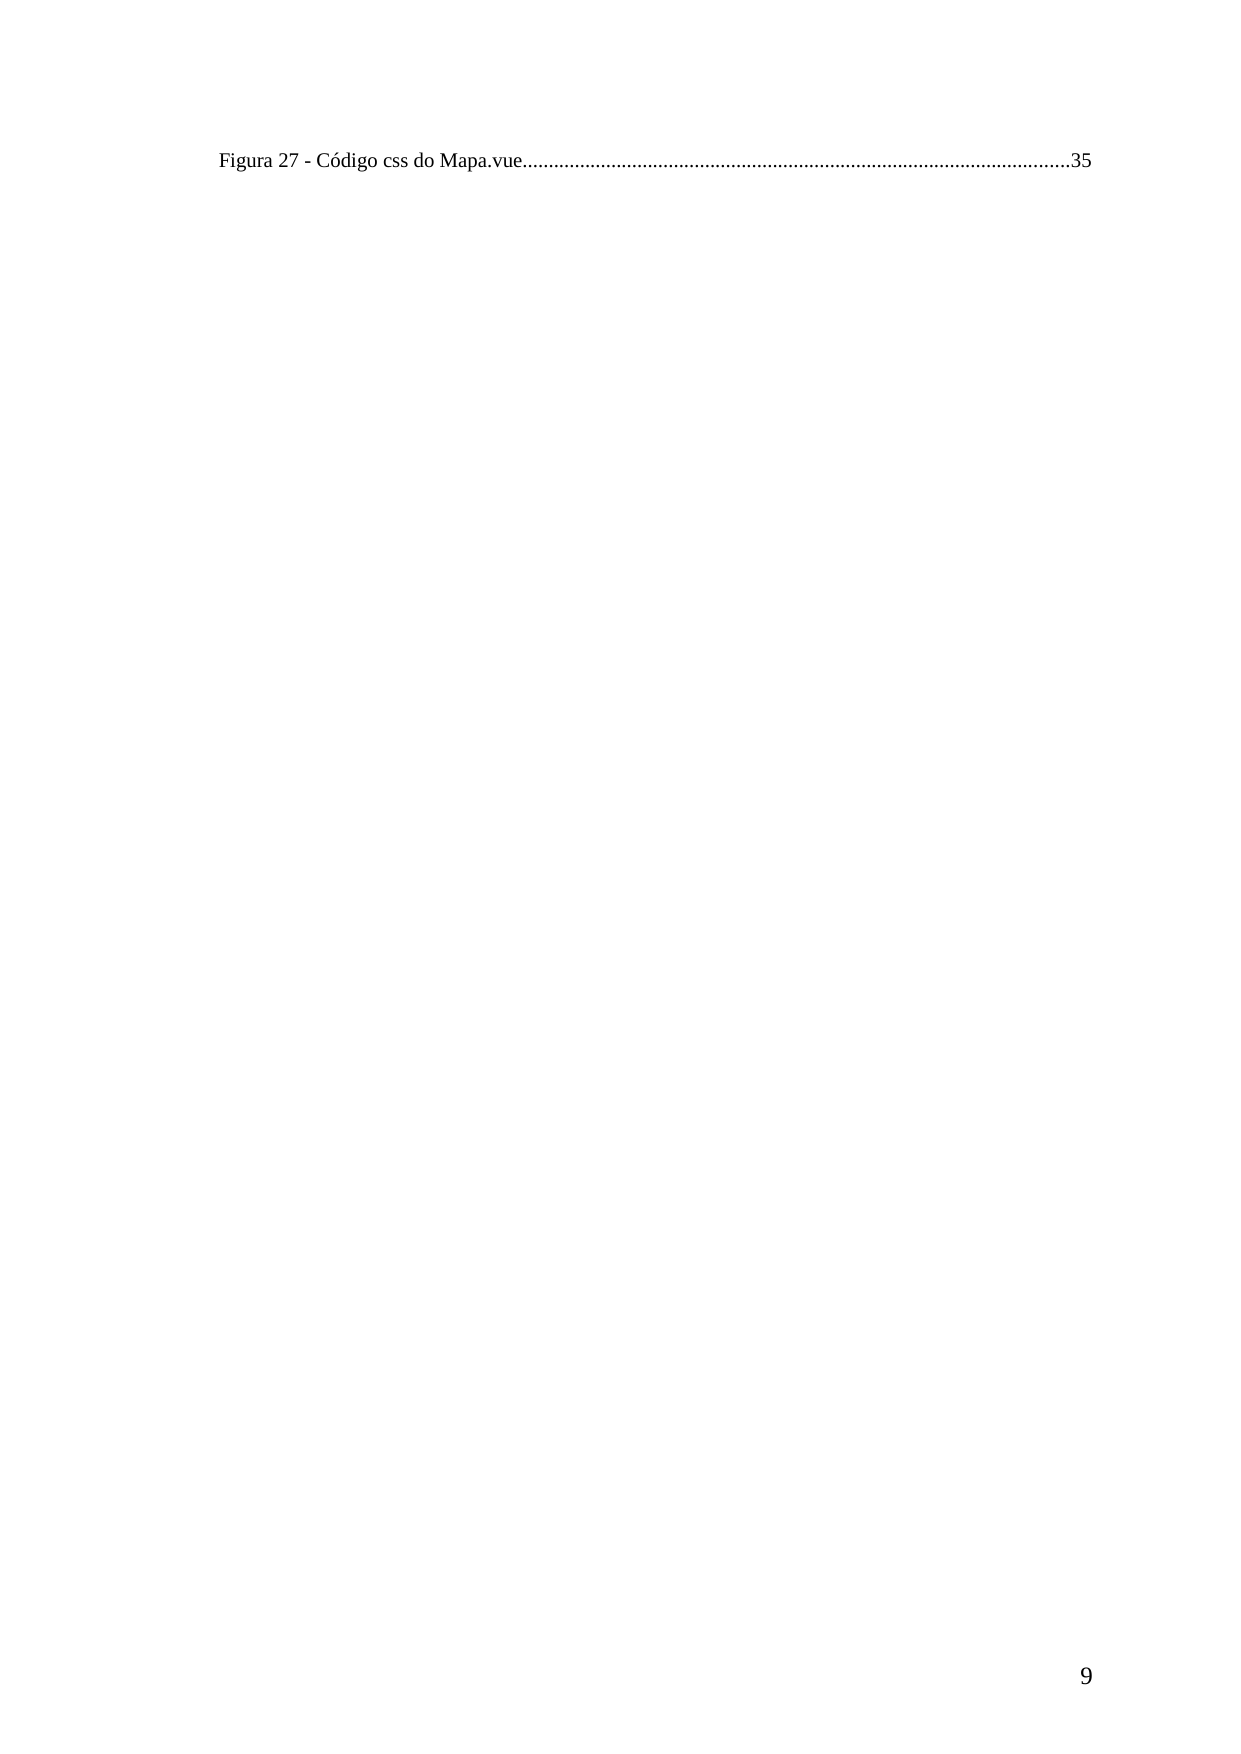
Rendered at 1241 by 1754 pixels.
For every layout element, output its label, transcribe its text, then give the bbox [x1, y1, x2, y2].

text Figura 27 - Código css do Mapa.vue. 35 [177, 148, 1092, 172]
